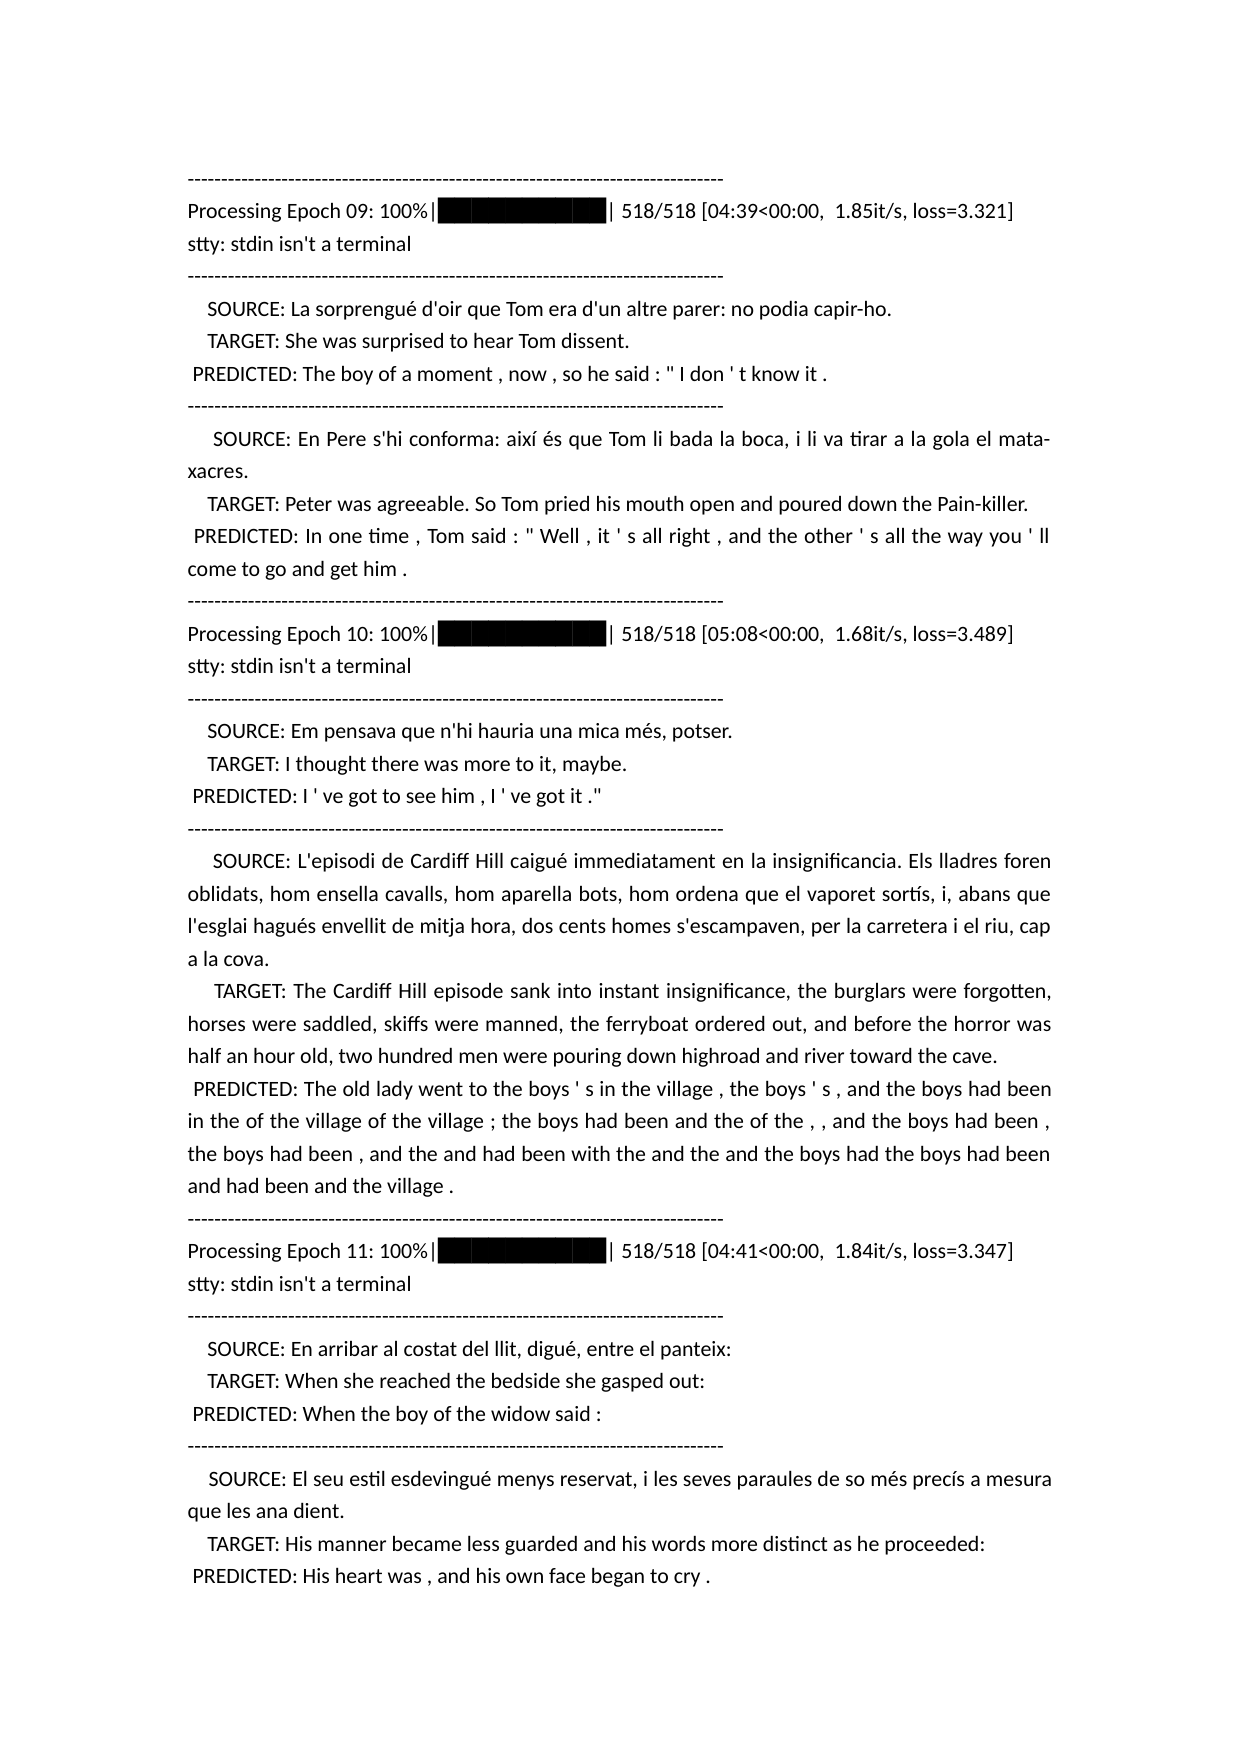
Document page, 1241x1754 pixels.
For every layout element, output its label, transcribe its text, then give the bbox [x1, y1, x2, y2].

text PREDICTED: When the boy of the widow said : [187, 1397, 1053, 1429]
text -------------------------------------------------------------------------------- [187, 1429, 1053, 1462]
text -------------------------------------------------------------------------------- [187, 682, 1053, 714]
text PREDICTED: I ' ve got to see him , I ' ve got it ." [187, 779, 1053, 812]
text TARGET: His manner became less guarded and his words more distinct as he proceeded: [187, 1527, 1053, 1559]
text stty: stdin isn't a terminal [187, 649, 1053, 682]
text -------------------------------------------------------------------------------- [187, 259, 1053, 292]
text -------------------------------------------------------------------------------- [187, 1202, 1053, 1234]
text Processing Epoch 09: 100%|██████████| 518/518 [04:39<00:00, 1.85it/s, loss=3.321] [187, 194, 1053, 227]
text PREDICTED: His heart was , and his own face began to cry . [187, 1559, 1053, 1592]
text PREDICTED: The old lady went to the boys ' s in the village , the boys ' s , and the boys had been in the of the village of the village ; the boys had been and the of the , , and the boys had been , the boys had been , and the and had been with the and the and the boys had the boys had been and had been and the village . [187, 1072, 1053, 1202]
text TARGET: The Cardiff Hill episode sank into instant insignificance, the burglars were forgotten, horses were saddled, skiffs were manned, the ferryboat ordered out, and before the horror was half an hour old, two hundred men were pouring down highroad and river toward the cave. [187, 974, 1053, 1072]
text SOURCE: El seu estil esdevingué menys reservat, i les seves paraules de so més precís a mesura que les ana dient. [187, 1462, 1053, 1527]
text SOURCE: La sorprengué d'oir que Tom era d'un altre parer: no podia capir-ho. [187, 292, 1053, 324]
text PREDICTED: In one time , Tom said : " Well , it ' s all right , and the other ' s all the way you ' ll come to go and get him . [187, 519, 1053, 584]
text Processing Epoch 11: 100%|██████████| 518/518 [04:41<00:00, 1.84it/s, loss=3.347] [187, 1234, 1053, 1267]
text PREDICTED: The boy of a moment , now , so he said : " I don ' t know it . [187, 357, 1053, 389]
text -------------------------------------------------------------------------------- [187, 1299, 1053, 1332]
text TARGET: Peter was agreeable. So Tom pried his mouth open and poured down the Pain-killer. [187, 487, 1053, 519]
text TARGET: When she reached the bedside she gasped out: [187, 1364, 1053, 1397]
text TARGET: She was surprised to hear Tom dissent. [187, 324, 1053, 357]
text Processing Epoch 10: 100%|██████████| 518/518 [05:08<00:00, 1.68it/s, loss=3.489] [187, 617, 1053, 649]
text SOURCE: En Pere s'hi conforma: així és que Tom li bada la boca, i li va tirar a la gola el mata-xacres. [187, 422, 1053, 487]
text SOURCE: Em pensava que n'hi hauria una mica més, potser. [187, 714, 1053, 747]
text stty: stdin isn't a terminal [187, 1267, 1053, 1299]
text stty: stdin isn't a terminal [187, 227, 1053, 259]
text -------------------------------------------------------------------------------- [187, 162, 1053, 194]
text SOURCE: L'episodi de Cardiff Hill caigué immediatament en la insignificancia. Els lladres foren oblidats, hom ensella cavalls, hom aparella bots, hom ordena que el vaporet sortís, i, abans que l'esglai hagués envellit de mitja hora, dos cents homes s'escampaven, per la carretera i el riu, cap a la cova. [187, 844, 1053, 974]
text SOURCE: En arribar al costat del llit, digué, entre el panteix: [187, 1332, 1053, 1364]
text -------------------------------------------------------------------------------- [187, 584, 1053, 617]
text -------------------------------------------------------------------------------- [187, 389, 1053, 422]
text TARGET: I thought there was more to it, maybe. [187, 747, 1053, 779]
text -------------------------------------------------------------------------------- [187, 812, 1053, 844]
